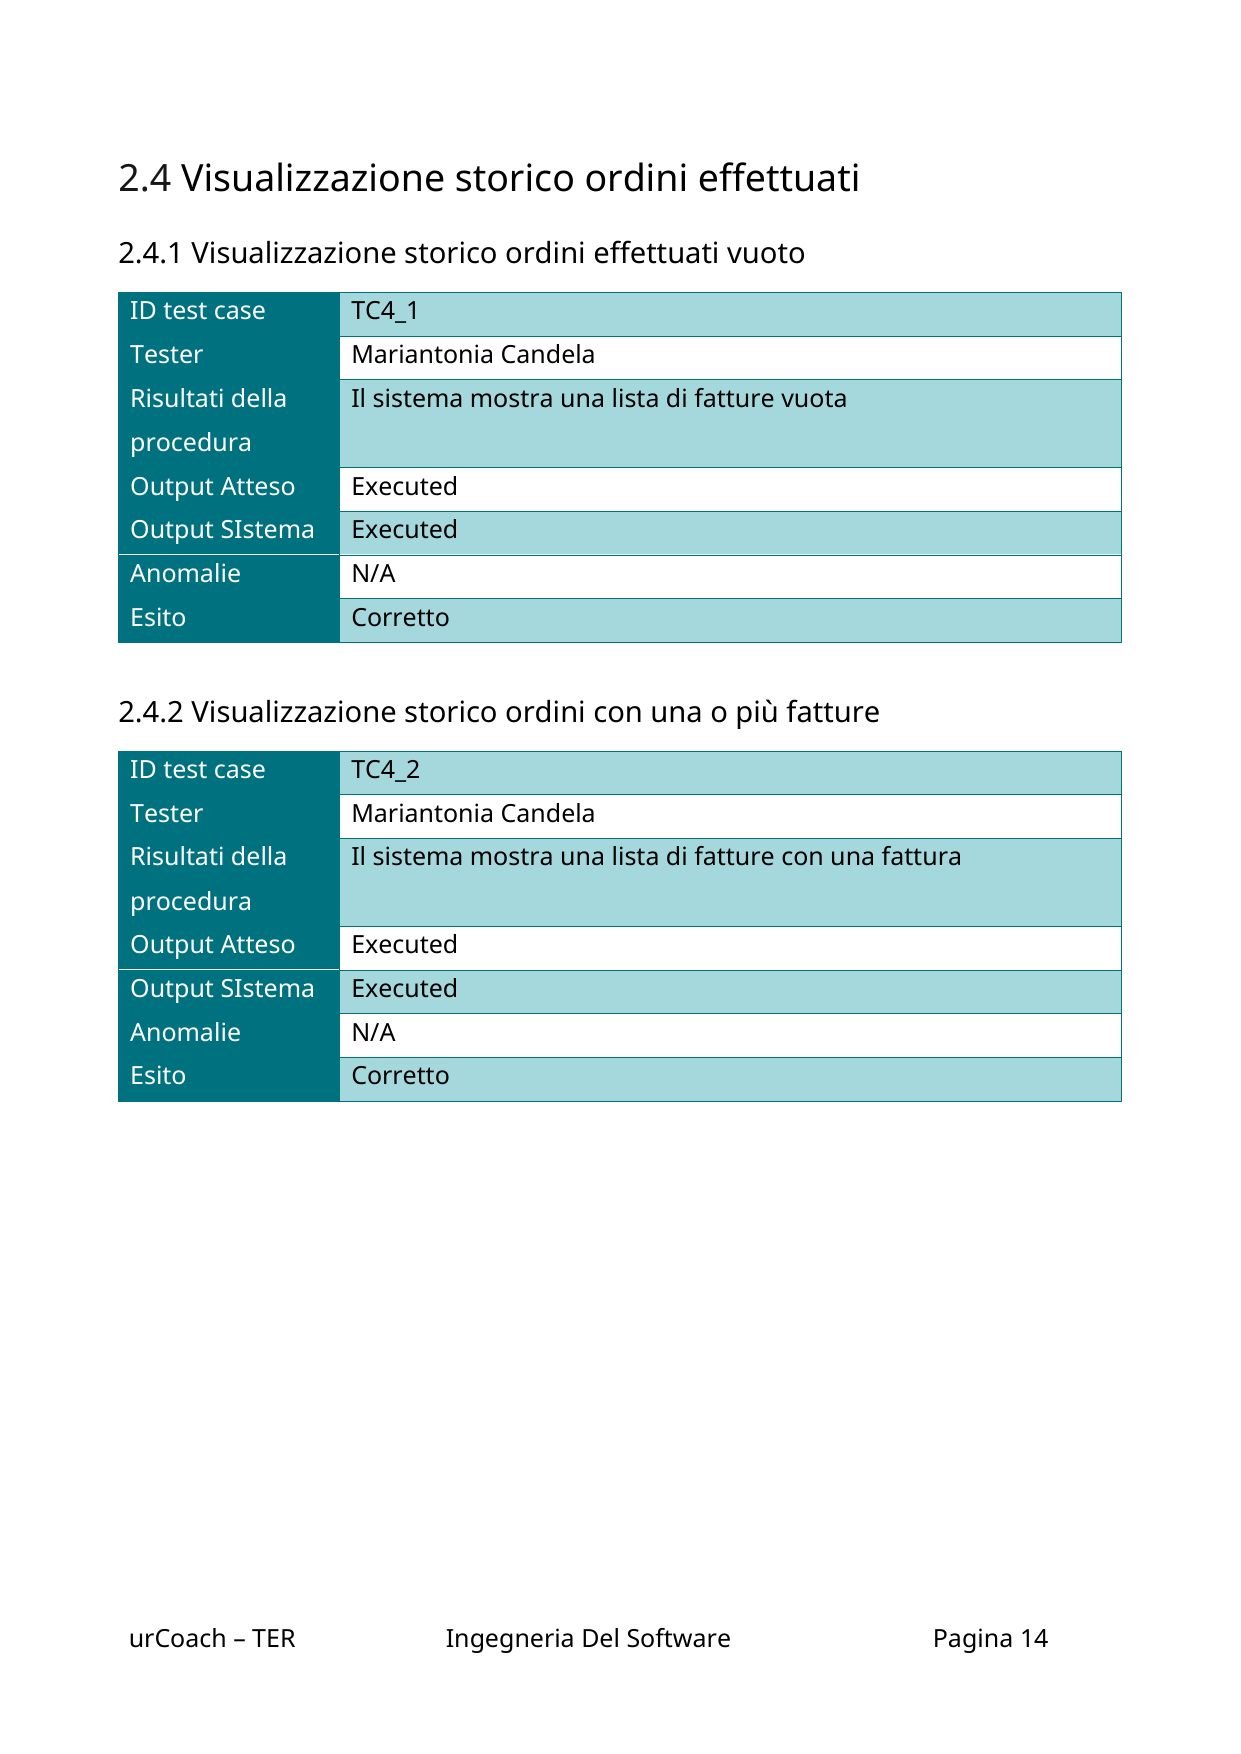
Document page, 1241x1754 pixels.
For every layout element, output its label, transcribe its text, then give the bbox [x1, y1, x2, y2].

table_cell Esito [119, 1058, 339, 1101]
table_cell N/A [340, 1014, 1121, 1057]
table_cell Executed [340, 468, 1121, 511]
table_cell N/A [340, 556, 1121, 598]
table_cell Il sistema mostra una lista di fatture con una fattura [340, 839, 1121, 926]
table_cell Output SIstema [119, 512, 339, 554]
table_cell Executed [340, 512, 1121, 554]
table_cell Mariantonia Candela [340, 337, 1121, 379]
subtitle 2.4.2 Visualizzazione storico ordini con una o più fatture [118, 691, 1122, 731]
table_header TC4_2 [340, 752, 1121, 794]
table_cell Risultati della procedura [119, 380, 339, 467]
table_header ID test case [119, 752, 339, 794]
table_cell Il sistema mostra una lista di fatture vuota [340, 380, 1121, 467]
table_cell Output Atteso [119, 468, 339, 511]
table_cell Anomalie [119, 556, 339, 598]
table_cell Corretto [340, 599, 1121, 642]
table_cell Tester [119, 337, 339, 379]
table_cell Tester [119, 795, 339, 838]
table_cell Esito [119, 599, 339, 642]
table_cell Mariantonia Candela [340, 795, 1121, 838]
table_cell Anomalie [119, 1014, 339, 1057]
table_cell Risultati della procedura [119, 839, 339, 926]
table_cell Output SIstema [119, 971, 339, 1013]
table_header ID test case [119, 293, 339, 336]
table_cell Executed [340, 927, 1121, 969]
table_cell Executed [340, 971, 1121, 1013]
subtitle 2.4 Visualizzazione storico ordini effettuati [118, 152, 1122, 203]
subtitle 2.4.1 Visualizzazione storico ordini effettuati vuoto [118, 232, 1122, 272]
table_cell Output Atteso [119, 927, 339, 969]
table_cell Corretto [340, 1058, 1121, 1101]
table_header TC4_1 [340, 293, 1121, 336]
